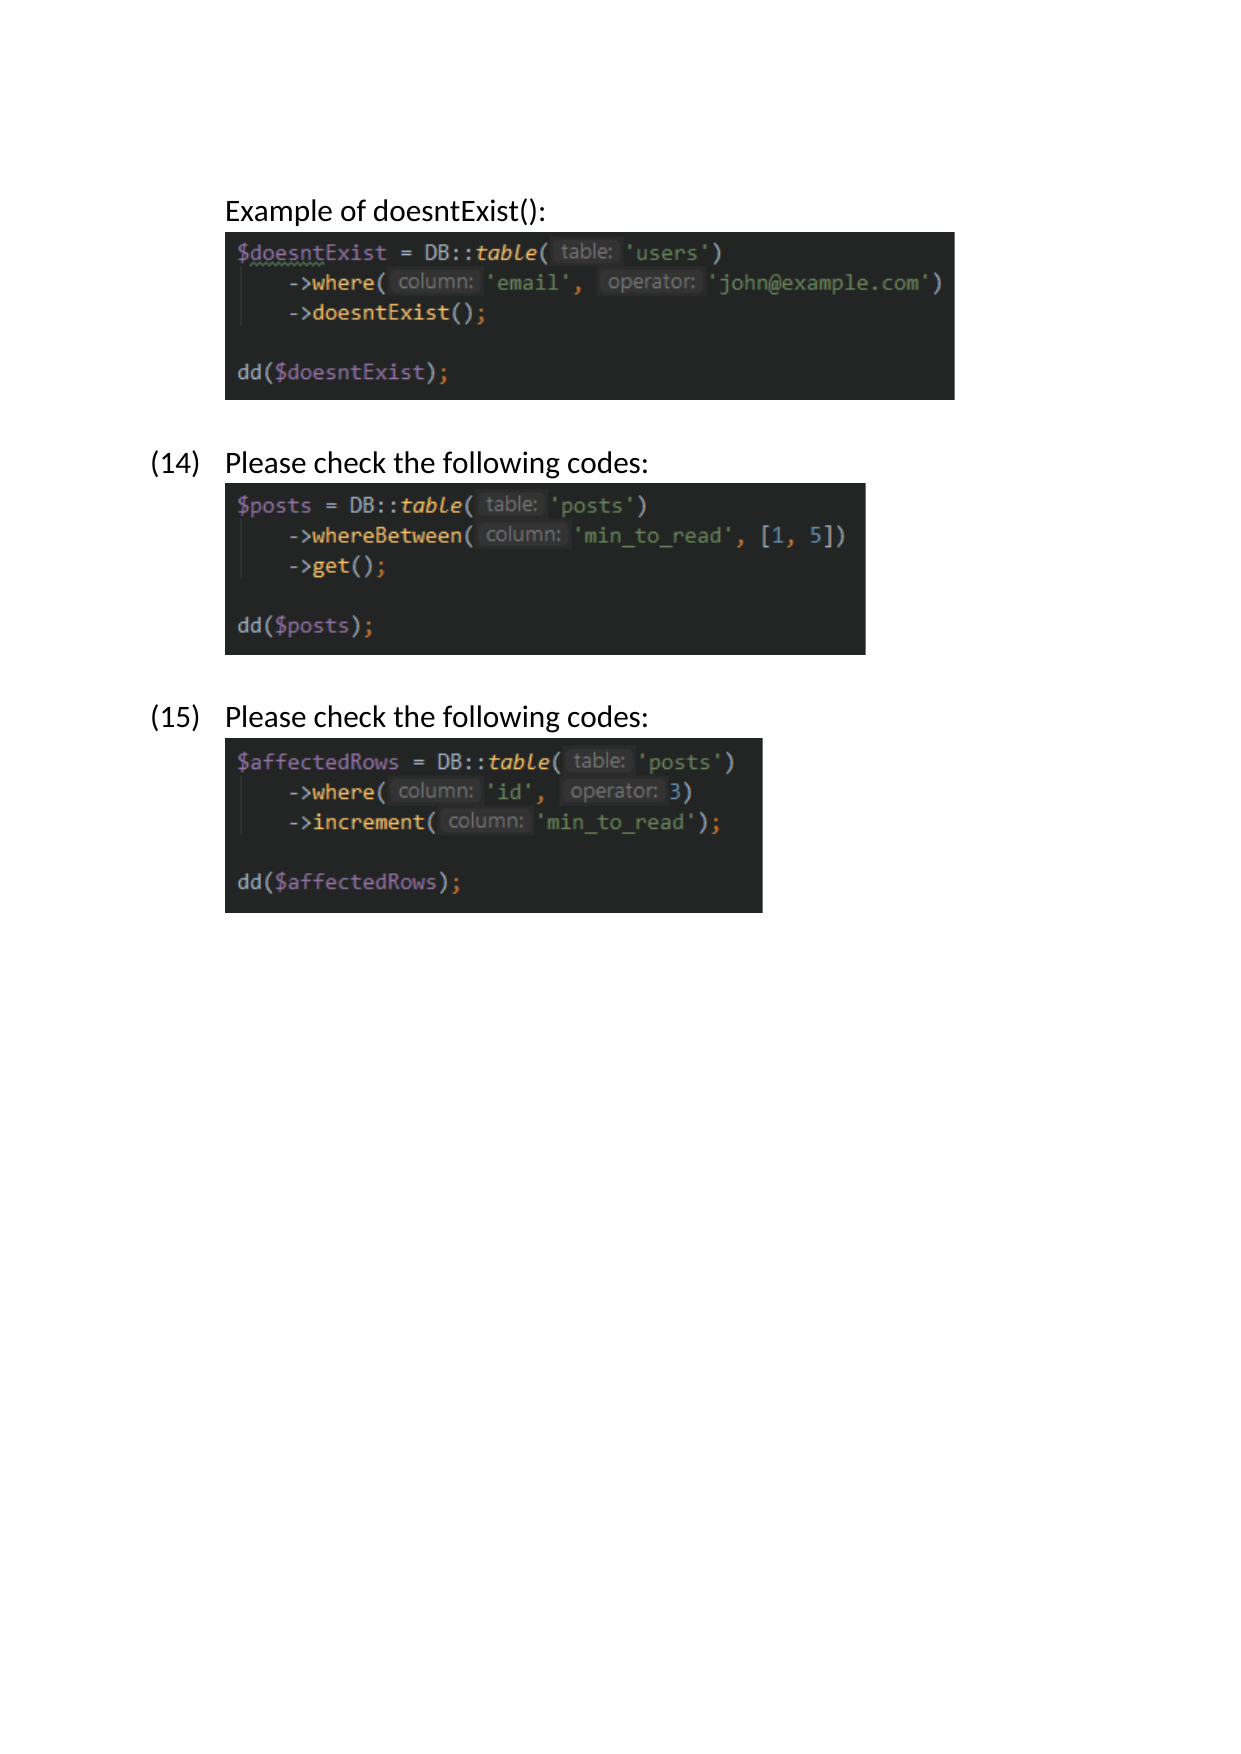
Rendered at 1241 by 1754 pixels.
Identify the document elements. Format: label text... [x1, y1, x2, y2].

picture [225, 738, 763, 913]
list Please check the following codes: [150, 443, 1090, 481]
picture [225, 232, 955, 400]
list Example of doesntExist(): [225, 191, 1090, 229]
picture [225, 483, 866, 655]
list Please check the following codes: [150, 698, 1090, 736]
